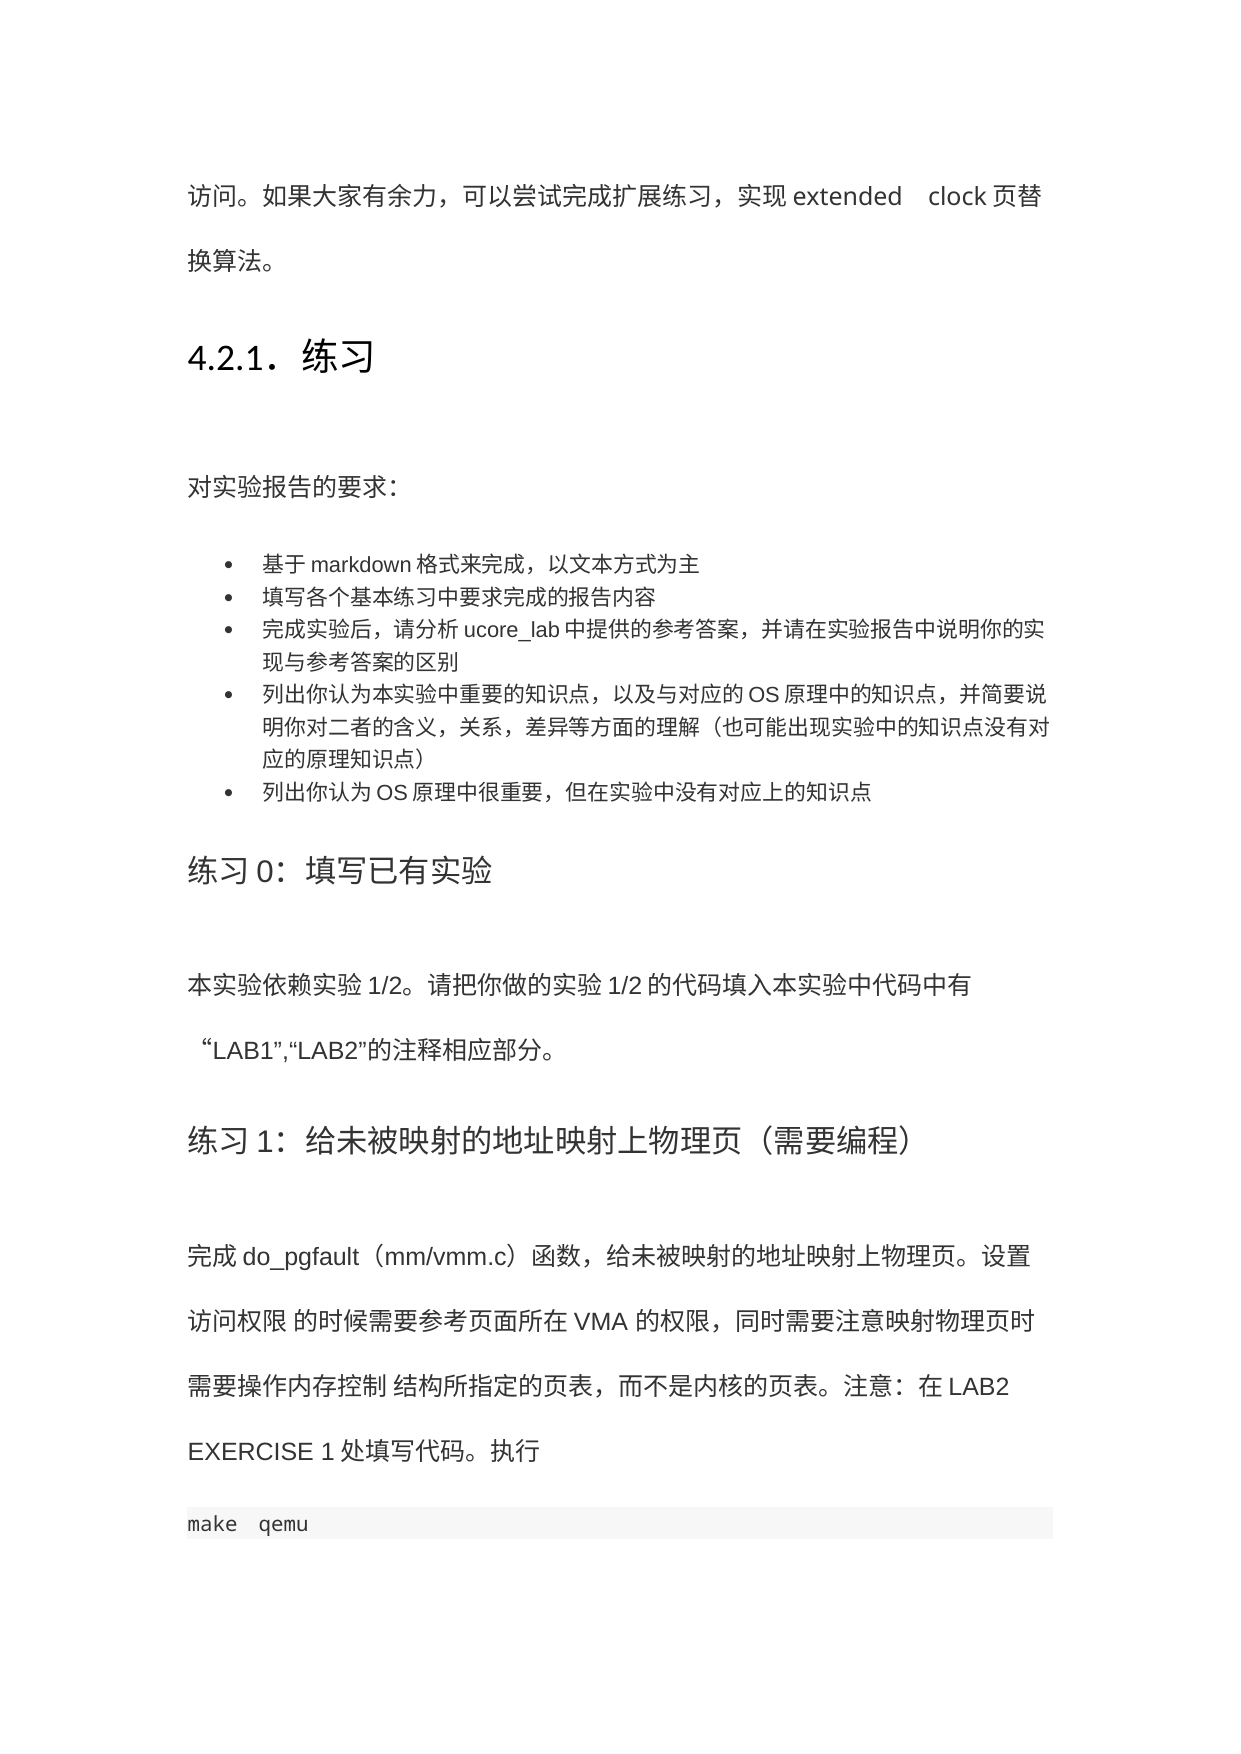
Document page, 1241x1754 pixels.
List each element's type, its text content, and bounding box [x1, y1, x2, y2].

list 列出你认为OS原理中很重要，但在实验中没有对应上的知识点 [225, 774, 1053, 807]
text 完成do_pgfault（mm/vmm.c）函数，给未被映射的地址映射上物理页。设置访问权限 的时候需要参考页面所在 VMA 的权限，同时需要注意映射物理页时需要操作内存控制 结构所指定的页表，而不是内核的页表。注意：在LAB2 EXERCISE 1处填写代码。执行 [187, 1222, 1053, 1482]
subtitle 练习0：填写已有实验 [187, 836, 1053, 901]
text 对实验报告的要求： [187, 453, 1053, 518]
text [187, 162, 1053, 292]
text 本实验依赖实验1/2。请把你做的实验1/2的代码填入本实验中代码中有“LAB1”,“LAB2”的注释相应部分。 [187, 951, 1053, 1081]
list 列出你认为本实验中重要的知识点，以及与对应的OS原理中的知识点，并简要说明你对二者的含义，关系，差异等方面的理解（也可能出现实验中的知识点没有对应的原理知识点） [225, 677, 1053, 774]
subtitle 练习1：给未被映射的地址映射上物理页（需要编程） [187, 1106, 1053, 1171]
list 基于markdown格式来完成，以文本方式为主 [225, 547, 1053, 579]
subtitle 4.2.1．练习 [187, 321, 1053, 386]
list 填写各个基本练习中要求完成的报告内容 [225, 579, 1053, 612]
list 完成实验后，请分析ucore_lab中提供的参考答案，并请在实验报告中说明你的实现与参考答案的区别 [225, 612, 1053, 677]
text make qemu [187, 1507, 1053, 1539]
